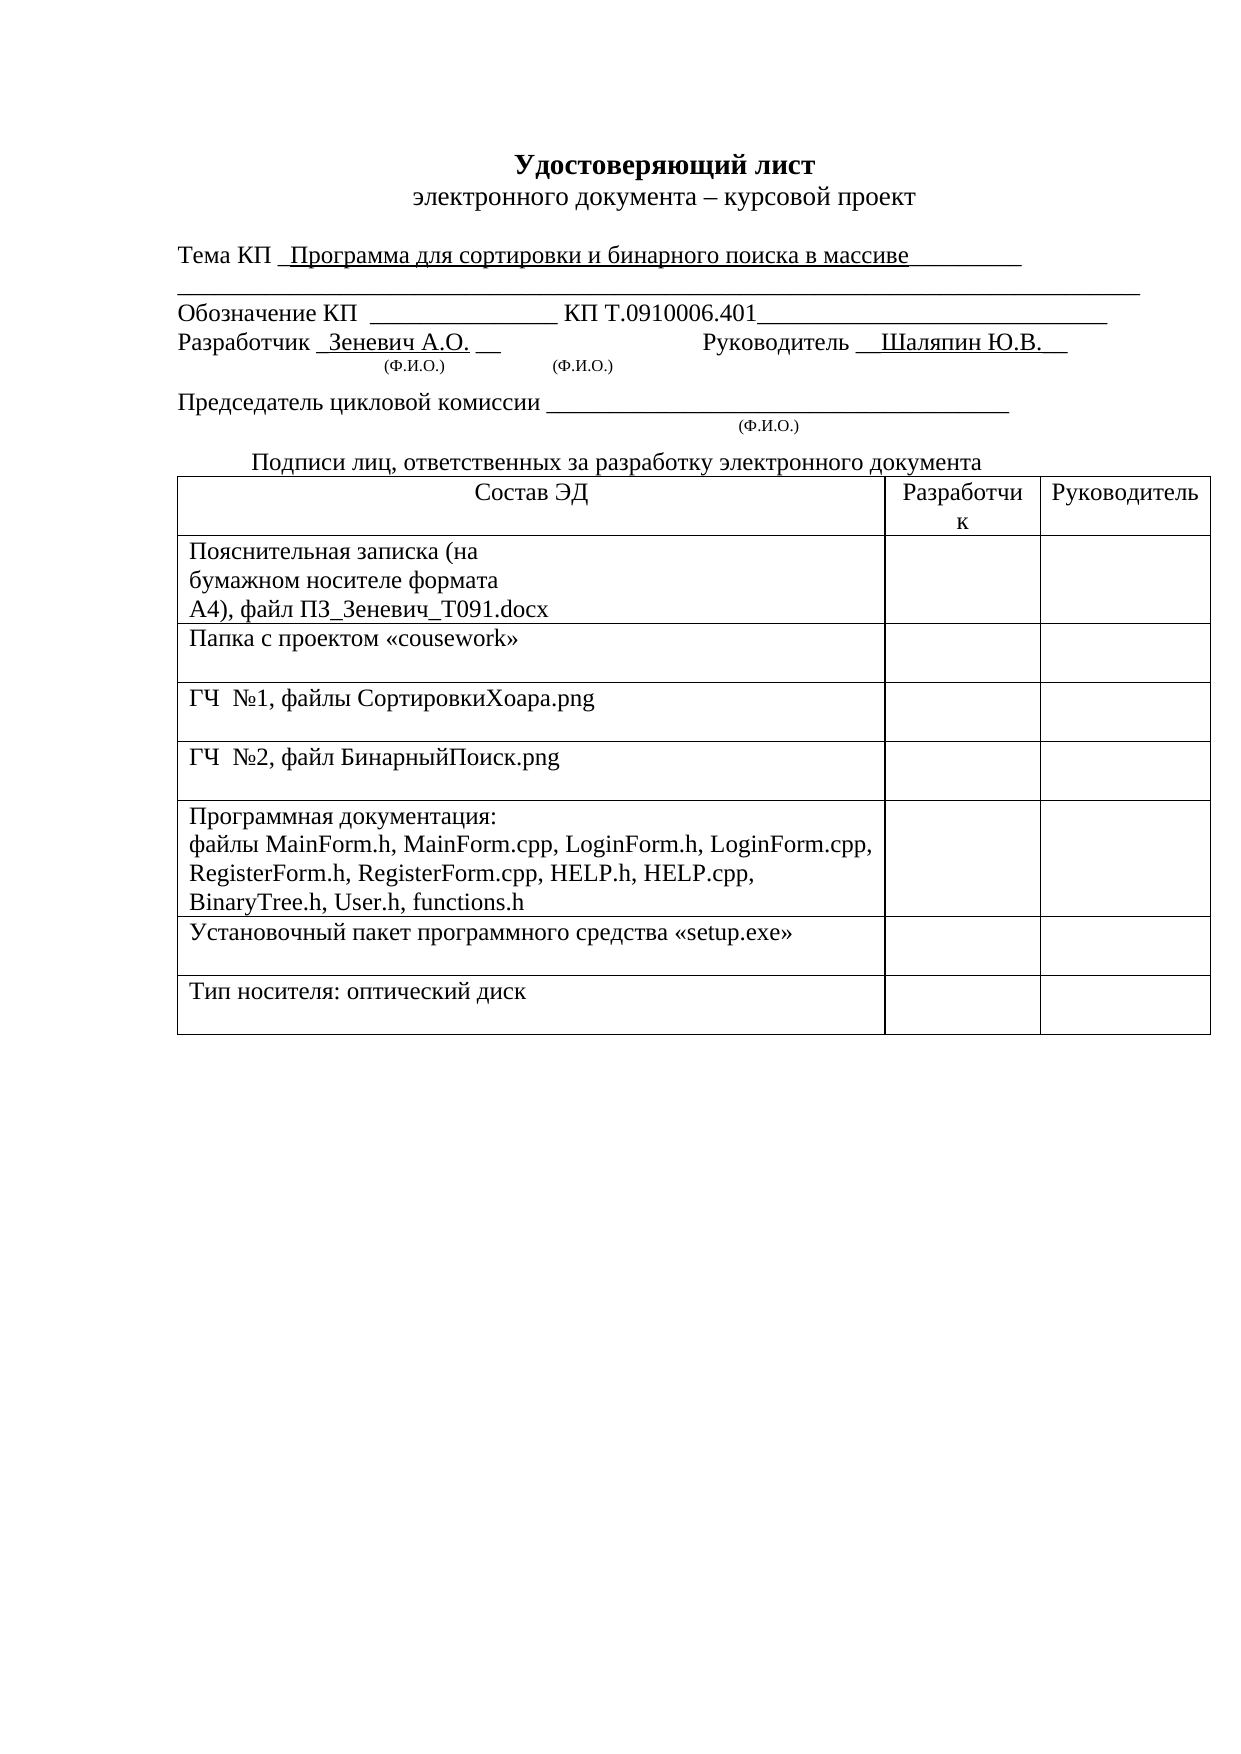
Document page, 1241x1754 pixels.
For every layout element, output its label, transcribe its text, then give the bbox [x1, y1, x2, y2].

text (Ф.И.О.) (Ф.И.О.) [251, 355, 1152, 374]
table_cell [1041, 976, 1210, 1034]
table_cell Пояснительная записка (на бумажном носителе формата А4), файл ПЗ_Зеневич_Т091.docx [178, 536, 884, 622]
text _____________________________________________________________________________ [177, 269, 1152, 298]
text (Ф.И.О.) [251, 416, 1152, 435]
table_cell [886, 683, 1040, 741]
table_header Руководитель [1041, 477, 1210, 535]
text Председатель цикловой комиссии _____________________________________ [177, 387, 1152, 416]
table_cell [886, 917, 1040, 975]
table_header Состав ЭД [178, 477, 884, 535]
table_cell Тип носителя: оптический диск [178, 976, 884, 1034]
table_cell [1041, 742, 1210, 800]
table_cell Программная документация: файлы MainForm.h, MainForm.cpp, LoginForm.h, LoginForm.cpp, RegisterForm.h, RegisterForm.cpp, HELP.h, HELP.cpp, BinaryTree.h, User.h, functions.h [178, 801, 884, 916]
table_header Разработчик [886, 477, 1040, 535]
text Удостоверяющий лист [177, 147, 1152, 180]
table_cell ГЧ №1, файлы СортировкиХоара.png [178, 683, 884, 741]
table_cell [1041, 801, 1210, 916]
table_cell [1041, 917, 1210, 975]
table_cell Установочный пакет программного средства «setup.exe» [178, 917, 884, 975]
text электронного документа – курсовой проект [177, 180, 1152, 212]
table_cell [886, 976, 1040, 1034]
table_cell [886, 742, 1040, 800]
text Тема КП _Программа для сортировки и бинарного поиска в массиве_________ [177, 240, 1152, 269]
table_cell [886, 536, 1040, 622]
table_cell ГЧ №2, файл БинарныйПоиск.png [178, 742, 884, 800]
table_cell [1041, 624, 1210, 682]
text Разработчик _Зеневич А.О. __ Руководитель __Шаляпин Ю.В.__ [177, 327, 1152, 355]
table_cell [886, 801, 1040, 916]
table_cell [886, 624, 1040, 682]
text Подписи лиц, ответственных за разработку электронного документа [177, 447, 1152, 476]
table_cell Папка с проектом «cousework» [178, 624, 884, 682]
text Обозначение КП _______________ КП Т.0910006.401____________________________ [177, 298, 1152, 327]
table_cell [1041, 683, 1210, 741]
table_cell [1041, 536, 1210, 622]
